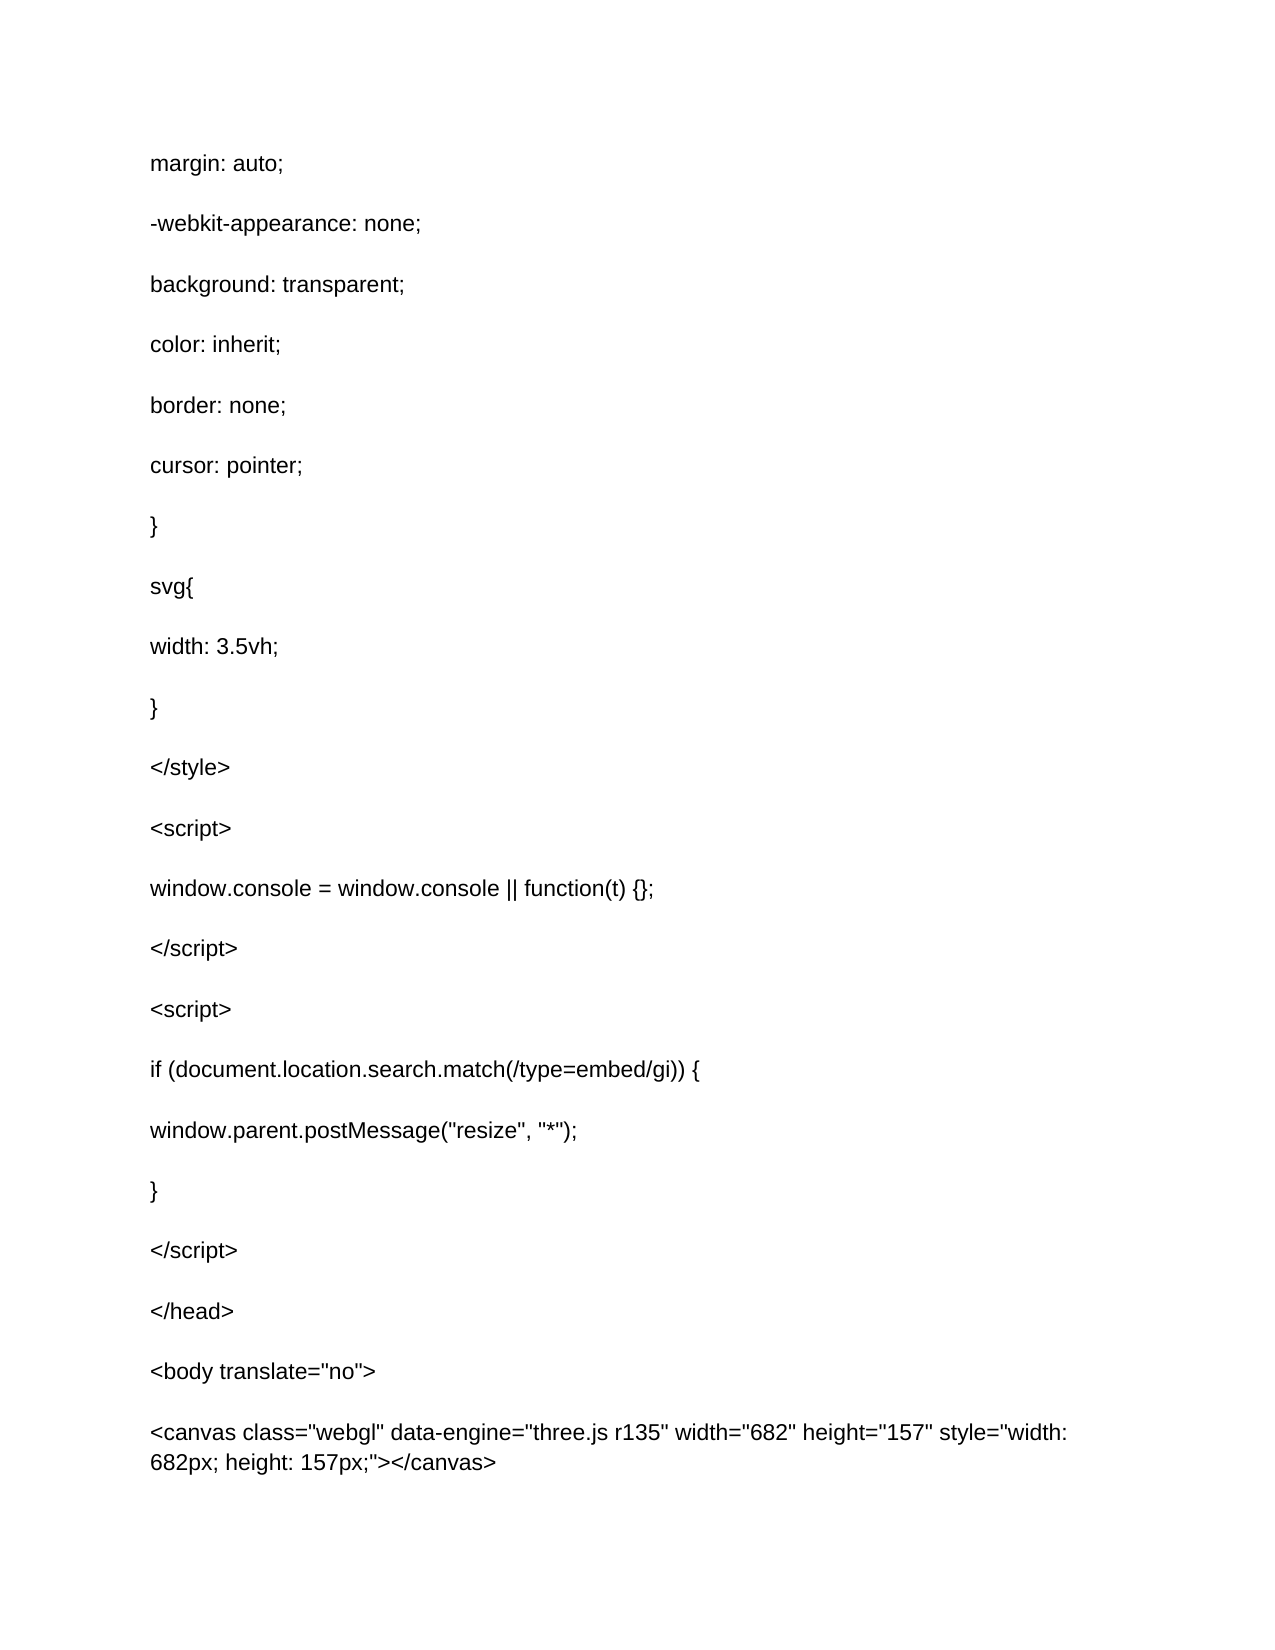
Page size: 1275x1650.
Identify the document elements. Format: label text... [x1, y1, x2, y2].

text </head> [150, 1298, 1125, 1324]
text <script> [150, 814, 1125, 841]
text </script> [150, 935, 1125, 962]
text color: inherit; [150, 331, 1125, 358]
text -webkit-appearance: none; [150, 210, 1125, 237]
text <canvas class="webgl" data-engine="three.js r135" width="682" height="157" style="width: 682px; height: 157px;"></canvas> [150, 1419, 1125, 1475]
text margin: auto; [150, 150, 1125, 176]
text } [150, 512, 1125, 539]
text <script> [150, 996, 1125, 1022]
text window.console = window.console || function(t) {}; [150, 875, 1125, 901]
text if (document.location.search.match(/type=embed/gi)) { [150, 1056, 1125, 1083]
text <body translate="no"> [150, 1358, 1125, 1385]
text } [150, 694, 1125, 720]
text width: 3.5vh; [150, 633, 1125, 660]
text </style> [150, 754, 1125, 781]
text </script> [150, 1237, 1125, 1264]
text border: none; [150, 392, 1125, 418]
text svg{ [150, 573, 1125, 599]
text background: transparent; [150, 271, 1125, 297]
text window.parent.postMessage("resize", "*"); [150, 1117, 1125, 1143]
text cursor: pointer; [150, 452, 1125, 478]
text } [150, 1177, 1125, 1203]
